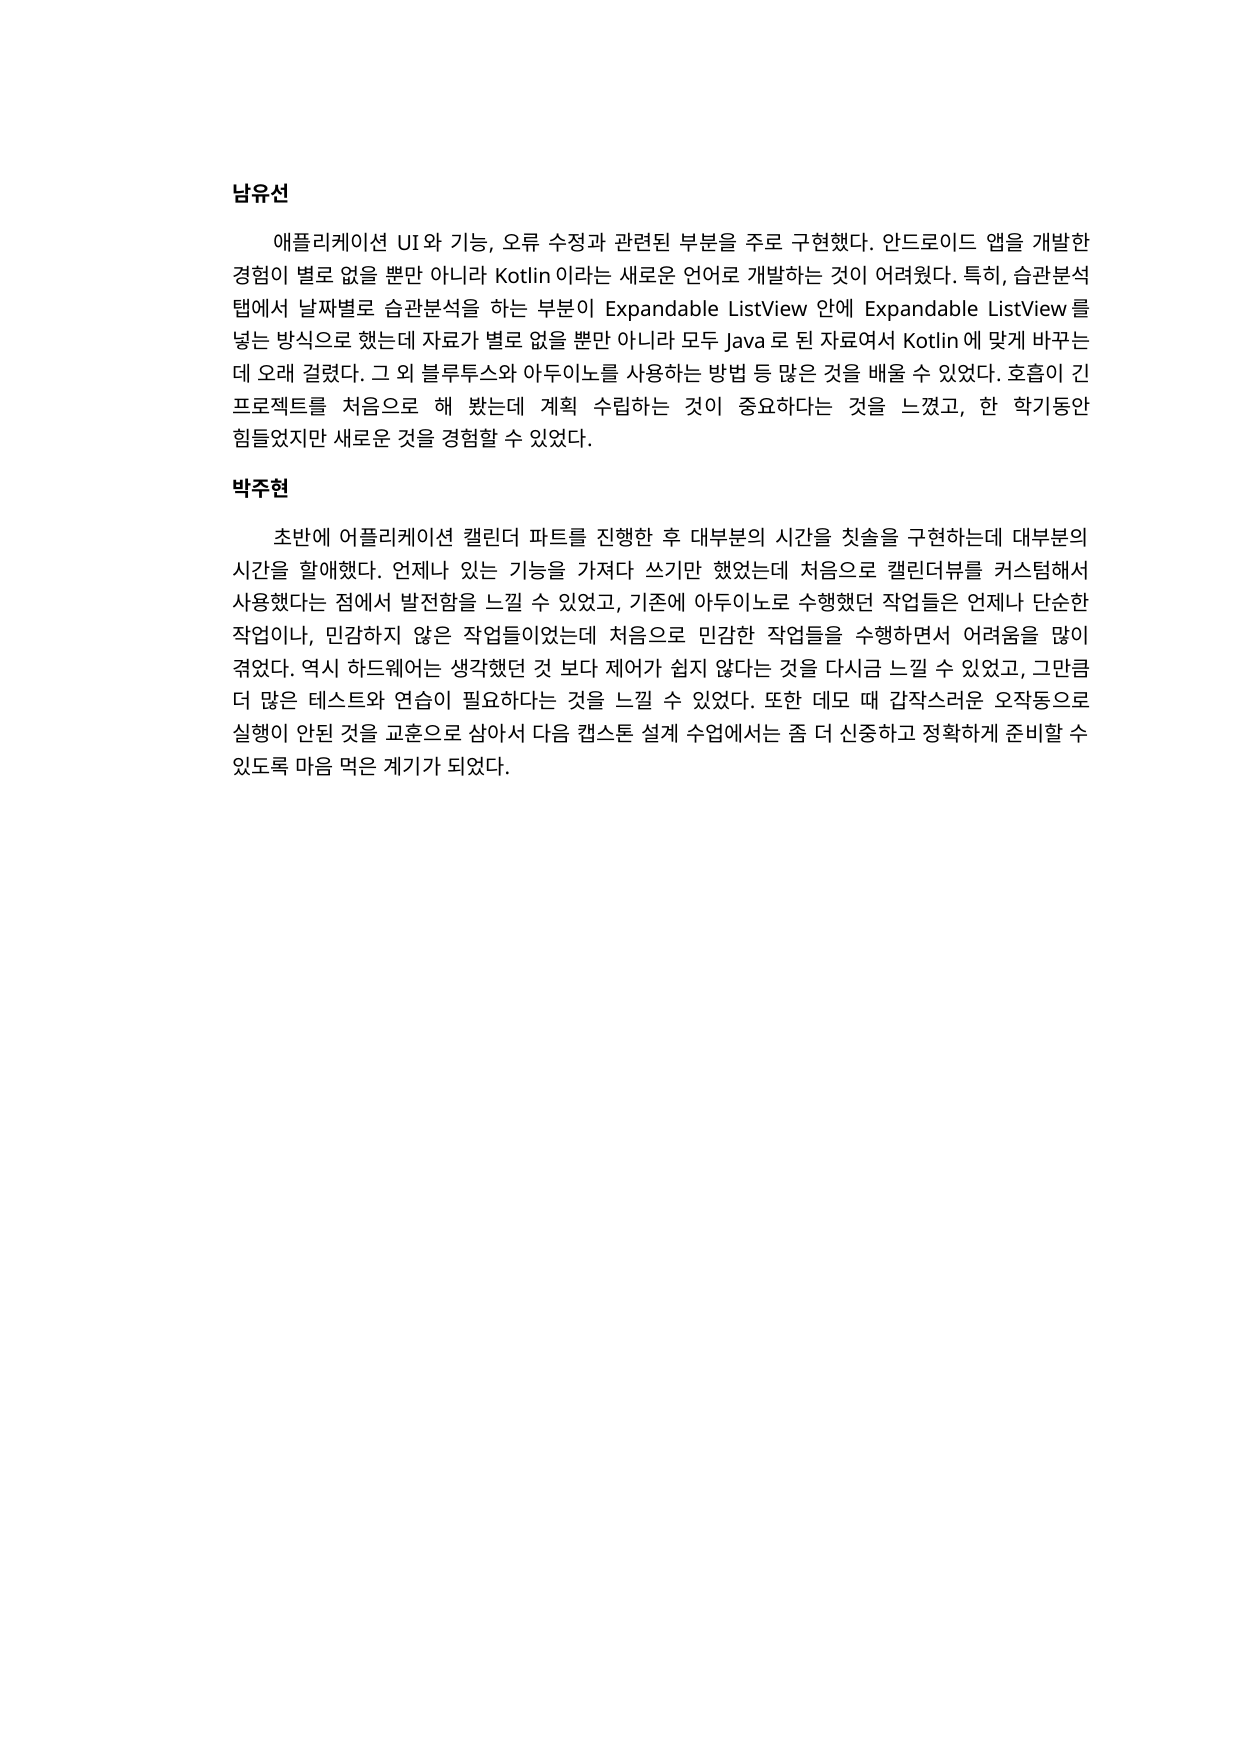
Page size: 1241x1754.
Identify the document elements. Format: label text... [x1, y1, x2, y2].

text 남유선 [232, 177, 1090, 207]
text 초반에 어플리케이션 캘린더 파트를 진행한 후 대부분의 시간을 칫솔을 구현하는데 대부분의 시간을 할애했다. 언제나 있는 기능을 가져다 쓰기만 했었는데 처음으로 캘린더뷰를 커스텀해서 사용했다는 점에서 발전함을 느낄 수 있었고, 기존에 아두이노로 수행했던 작업들은 언제나 단순한 작업이나, 민감하지 않은 작업들이었는데 처음으로 민감한 작업들을 수행하면서 어려움을 많이 겪었다. 역시 하드웨어는 생각했던 것 보다 제어가 쉽지 않다는 것을 다시금 느낄 수 있었고, 그만큼 더 많은 테스트와 연습이 필요하다는 것을 느낄 수 있었다. 또한 데모 때 갑작스러운 오작동으로 실행이 안된 것을 교훈으로 삼아서 다음 캡스톤 설계 수업에서는 좀 더 신중하고 정확하게 준비할 수 있도록 마음 먹은 계기가 되었다. [232, 521, 1090, 780]
text 애플리케이션 UI와 기능, 오류 수정과 관련된 부분을 주로 구현했다. 안드로이드 앱을 개발한 경험이 별로 없을 뿐만 아니라 Kotlin이라는 새로운 언어로 개발하는 것이 어려웠다. 특히, 습관분석 탭에서 날짜별로 습관분석을 하는 부분이 Expandable ListView 안에 Expandable ListView를 넣는 방식으로 했는데 자료가 별로 없을 뿐만 아니라 모두 Java로 된 자료여서 Kotlin에 맞게 바꾸는 데 오래 걸렸다. 그 외 블루투스와 아두이노를 사용하는 방법 등 많은 것을 배울 수 있었다. 호흡이 긴 프로젝트를 처음으로 해 봤는데 계획 수립하는 것이 중요하다는 것을 느꼈고, 한 학기동안 힘들었지만 새로운 것을 경험할 수 있었다. [232, 226, 1090, 453]
text 박주현 [232, 472, 1090, 502]
